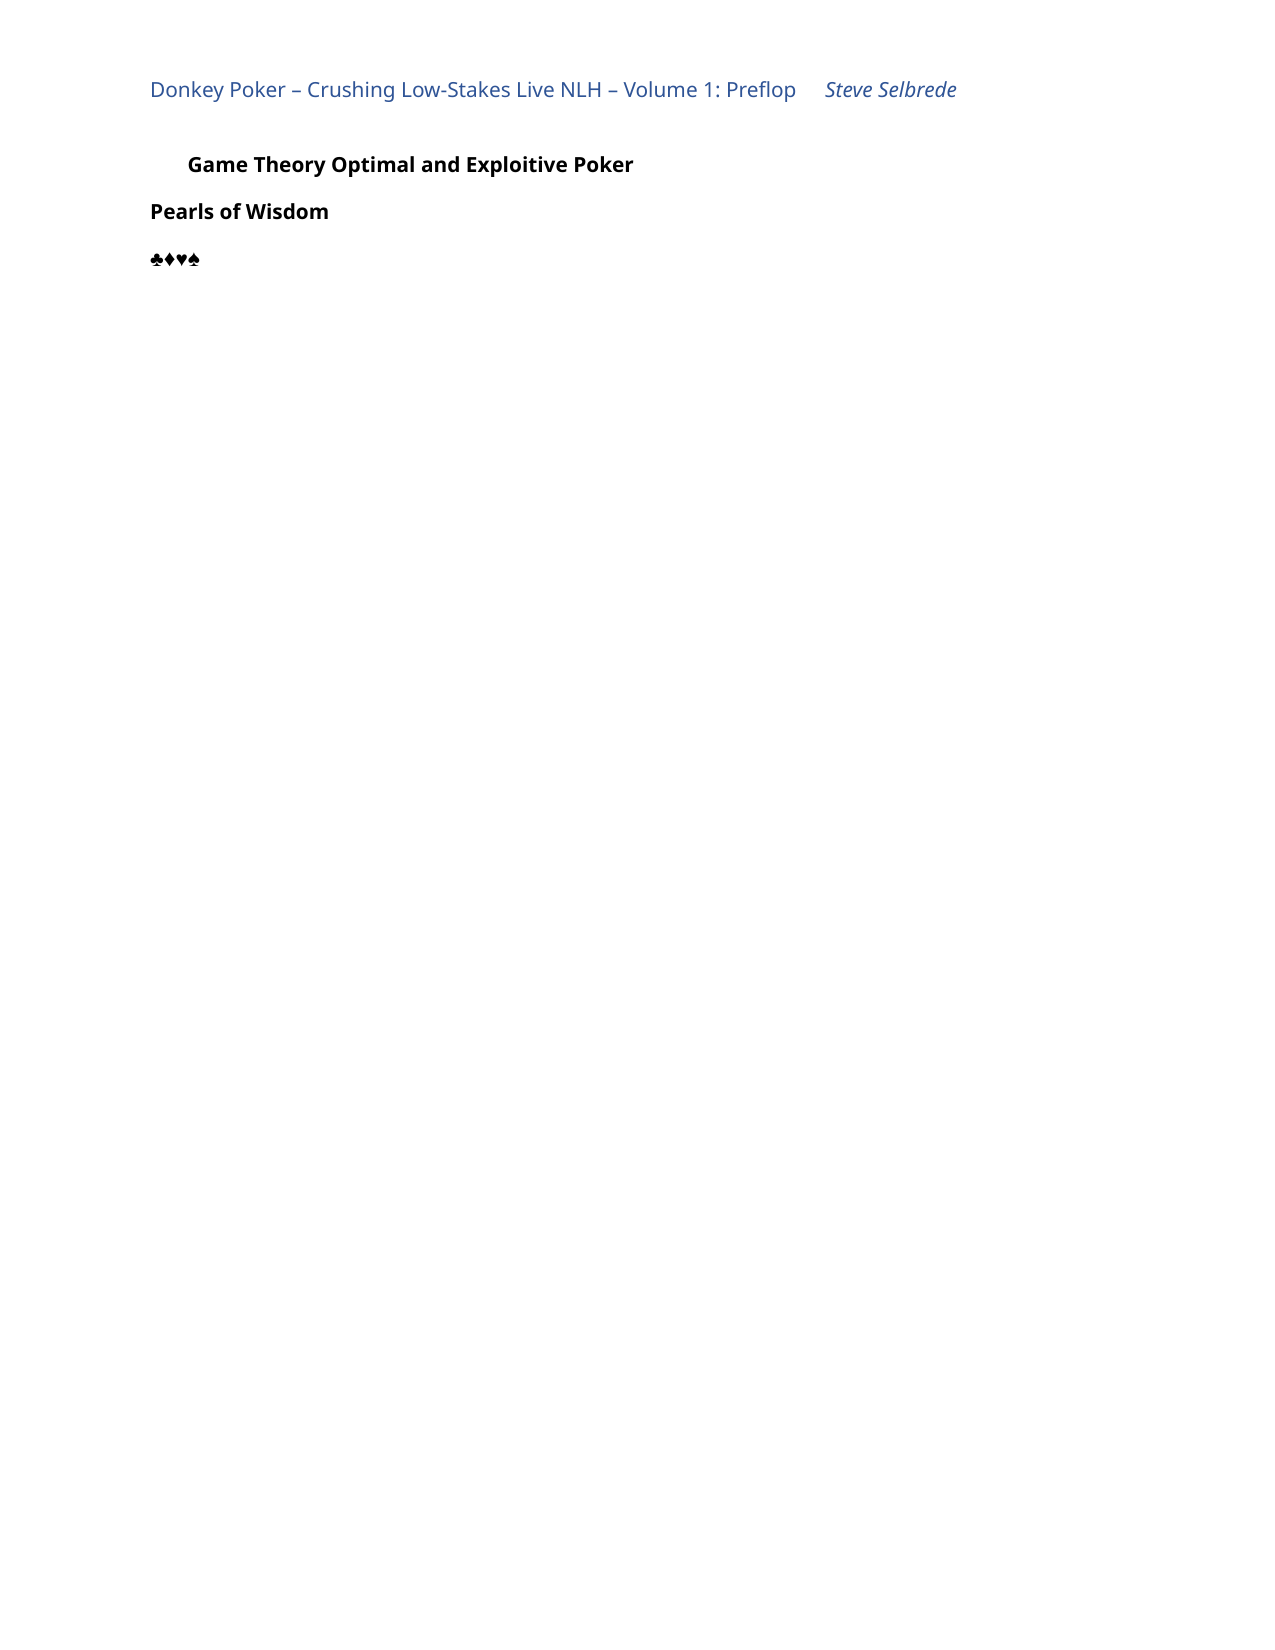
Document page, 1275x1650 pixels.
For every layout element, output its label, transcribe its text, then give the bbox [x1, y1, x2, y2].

text Pearls of Wisdom [150, 197, 1125, 226]
text ♣♦♥♠ [150, 244, 1125, 271]
text Game Theory Optimal and Exploitive Poker [187, 150, 1125, 178]
